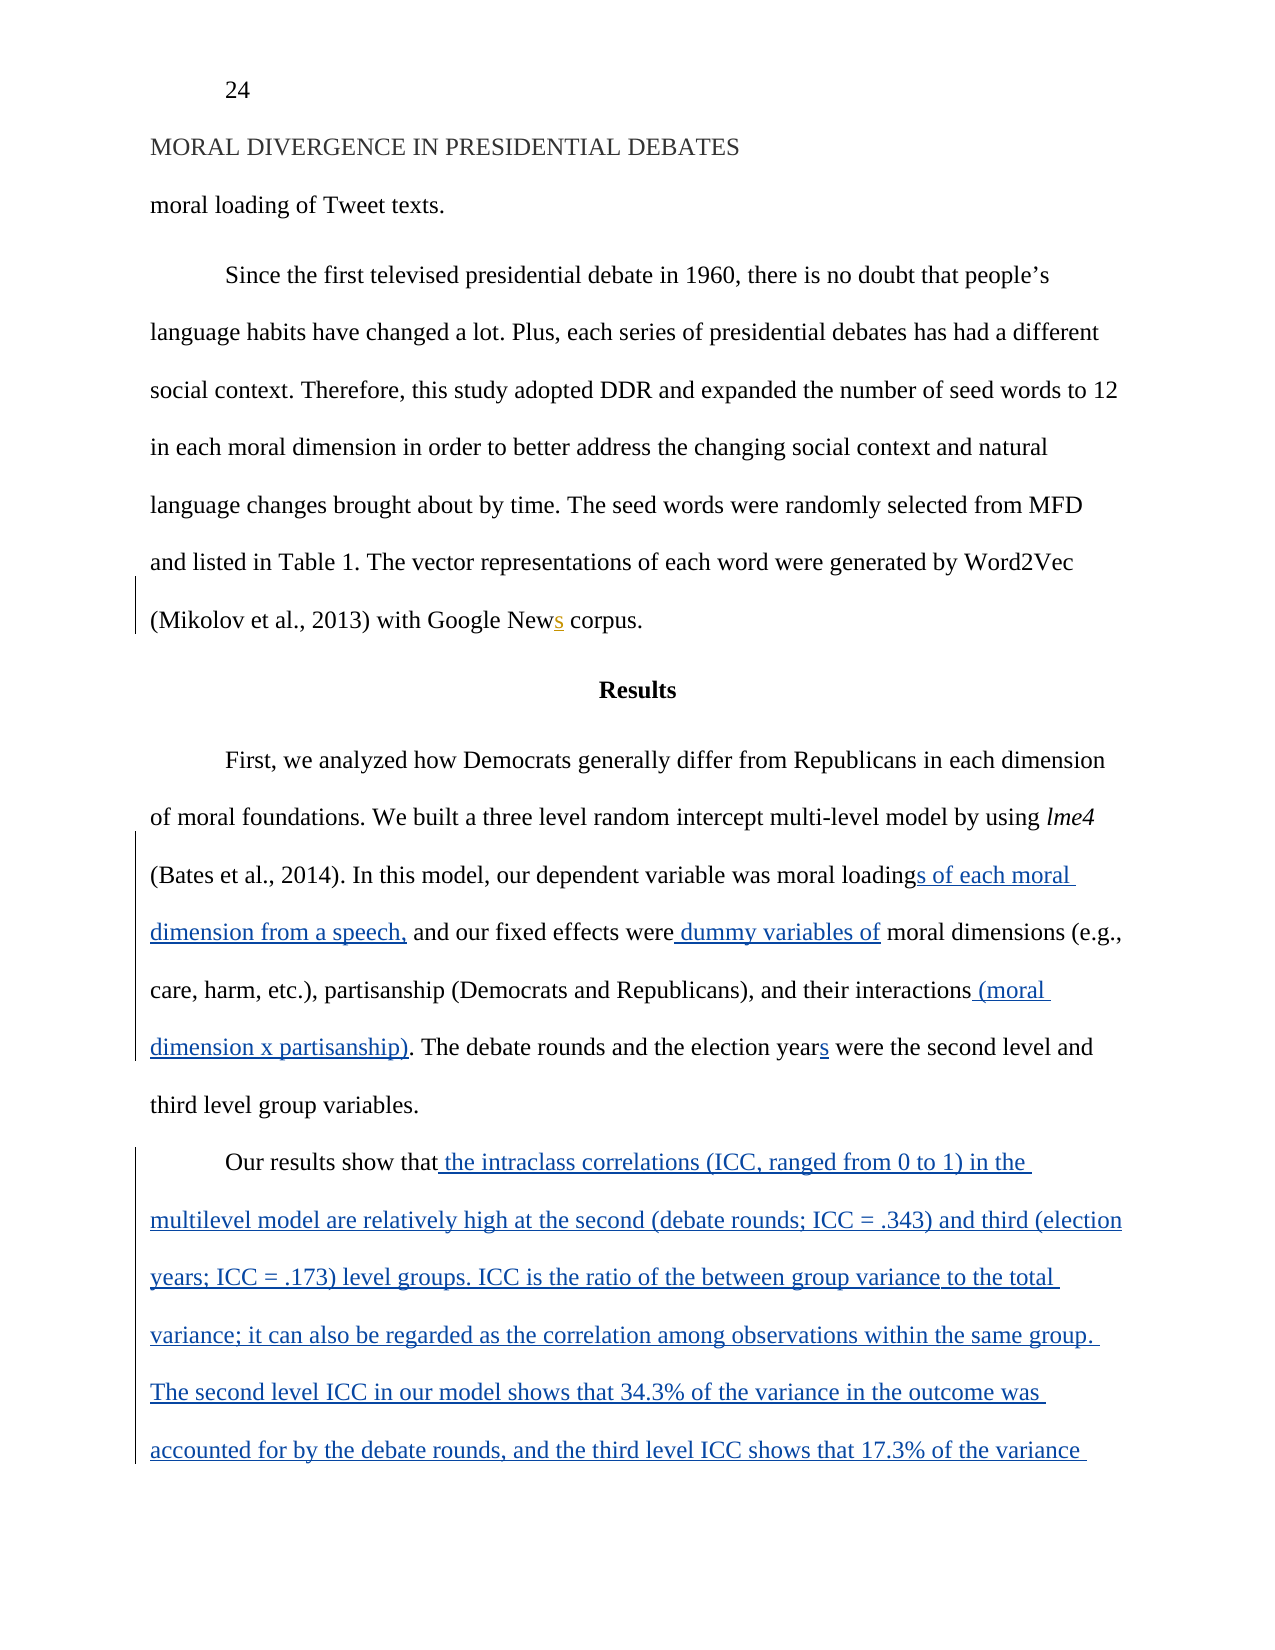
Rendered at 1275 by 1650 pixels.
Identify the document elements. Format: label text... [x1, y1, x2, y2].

text Since the first televised presidential debate in 1960, there is no doubt that people’s language habits have changed a lot. Plus, each series of presidential debates has had a different social context. Therefore, this study adopted DDR and expanded the number of seed words to 12 in each moral dimension in order to better address the changing social context and natural language changes brought about by time. The seed words were randomly selected from MFD and listed in Table 1. The vector representations of each word were generated by Word2Vec (Mikolov et al., 2013) with Google New corpus. [150, 260, 1125, 634]
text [150, 1147, 1125, 1464]
text Results [150, 675, 1125, 704]
text First, we analyzed how Democrats generally differ from Republicans in each dimension of moral foundations. We built a three level random intercept multi-level model by using lme4 (Bates et al., 2014). In this model, our dependent variable was moral loading and our fixed effects were moral dimensions (e.g., care, harm, etc.), partisanship (Democrats and Republicans), and their interactions. The debate rounds and the election year were the second level and third level group variables. [150, 745, 1125, 1119]
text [150, 190, 1125, 219]
